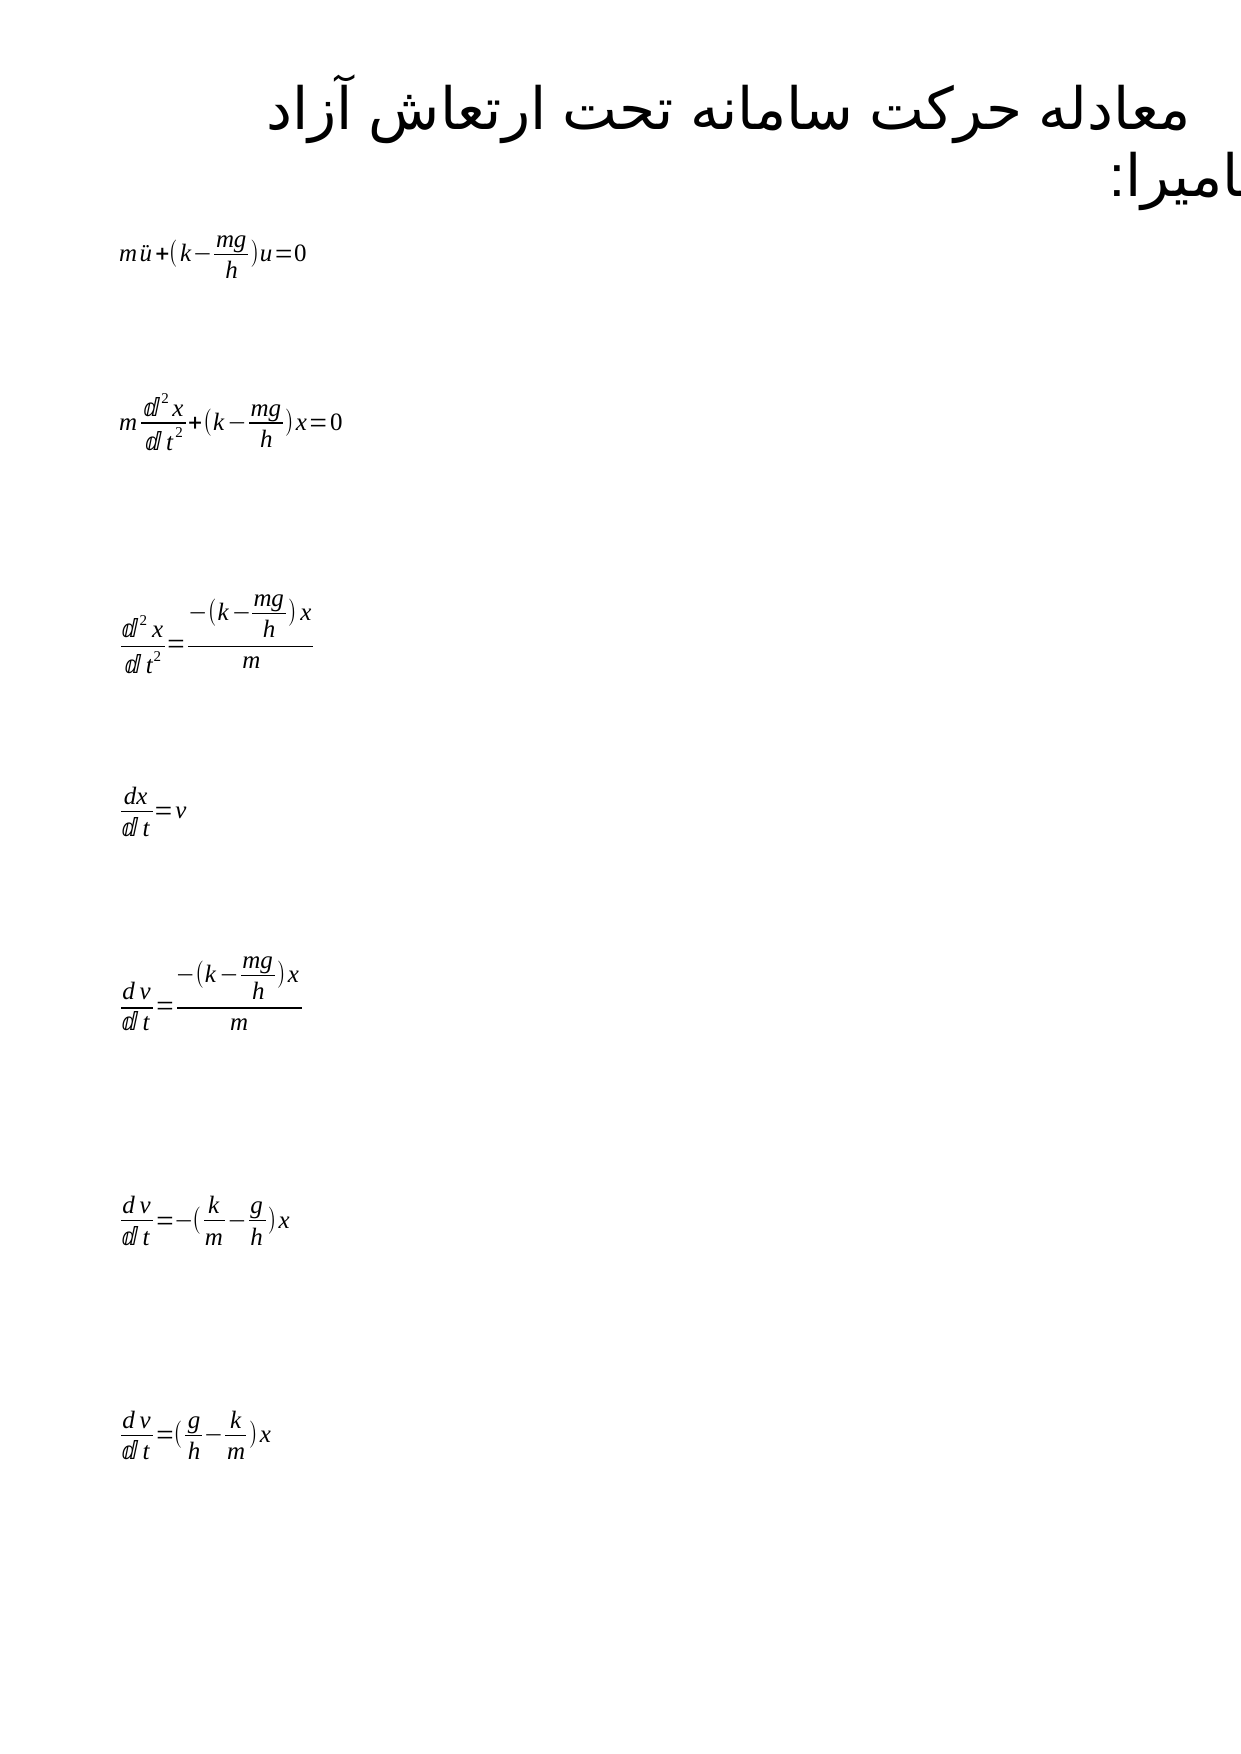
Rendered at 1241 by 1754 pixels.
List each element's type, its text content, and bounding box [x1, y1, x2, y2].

text معادله حرکت سامانه تحت ارتعاش آزاد نامیرا: [119, 75, 1240, 209]
